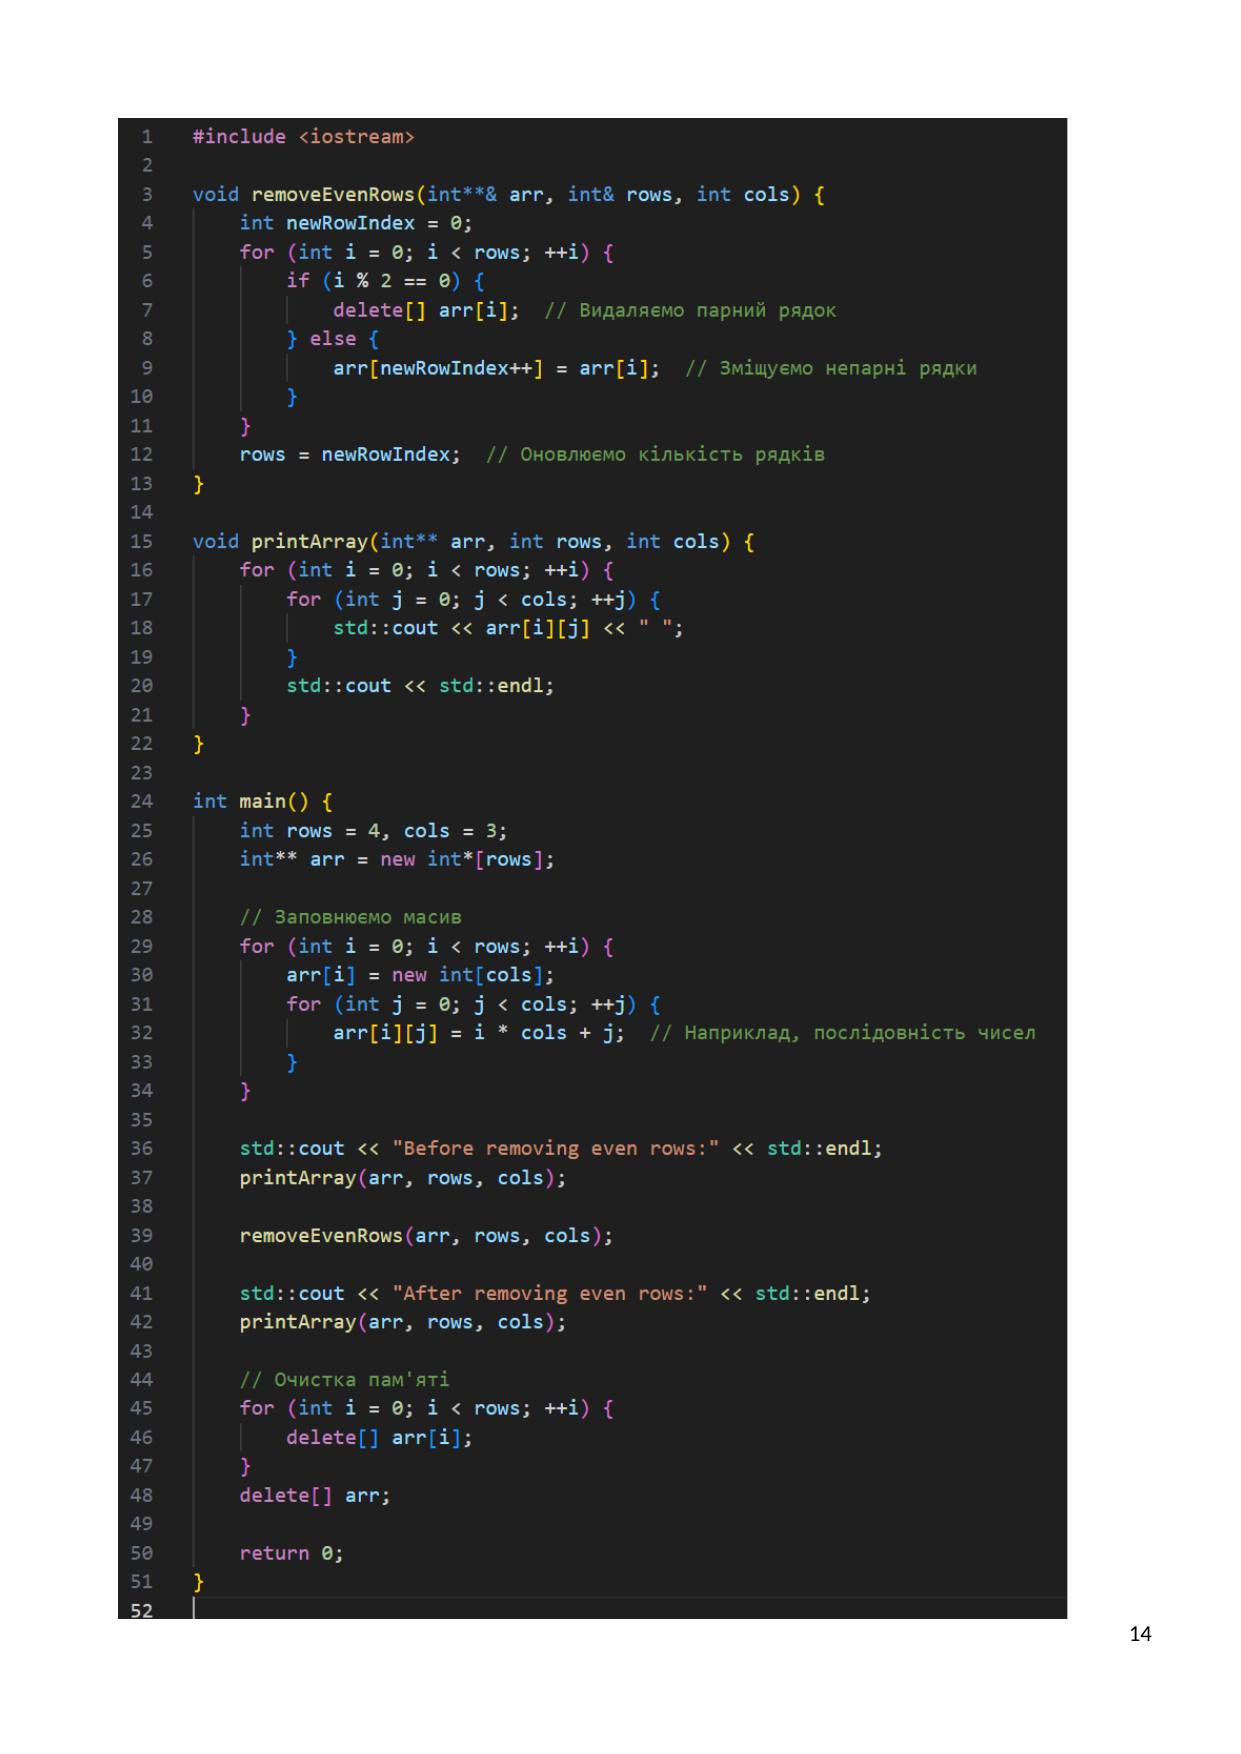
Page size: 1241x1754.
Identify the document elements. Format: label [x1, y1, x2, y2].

picture [118, 118, 1068, 1619]
